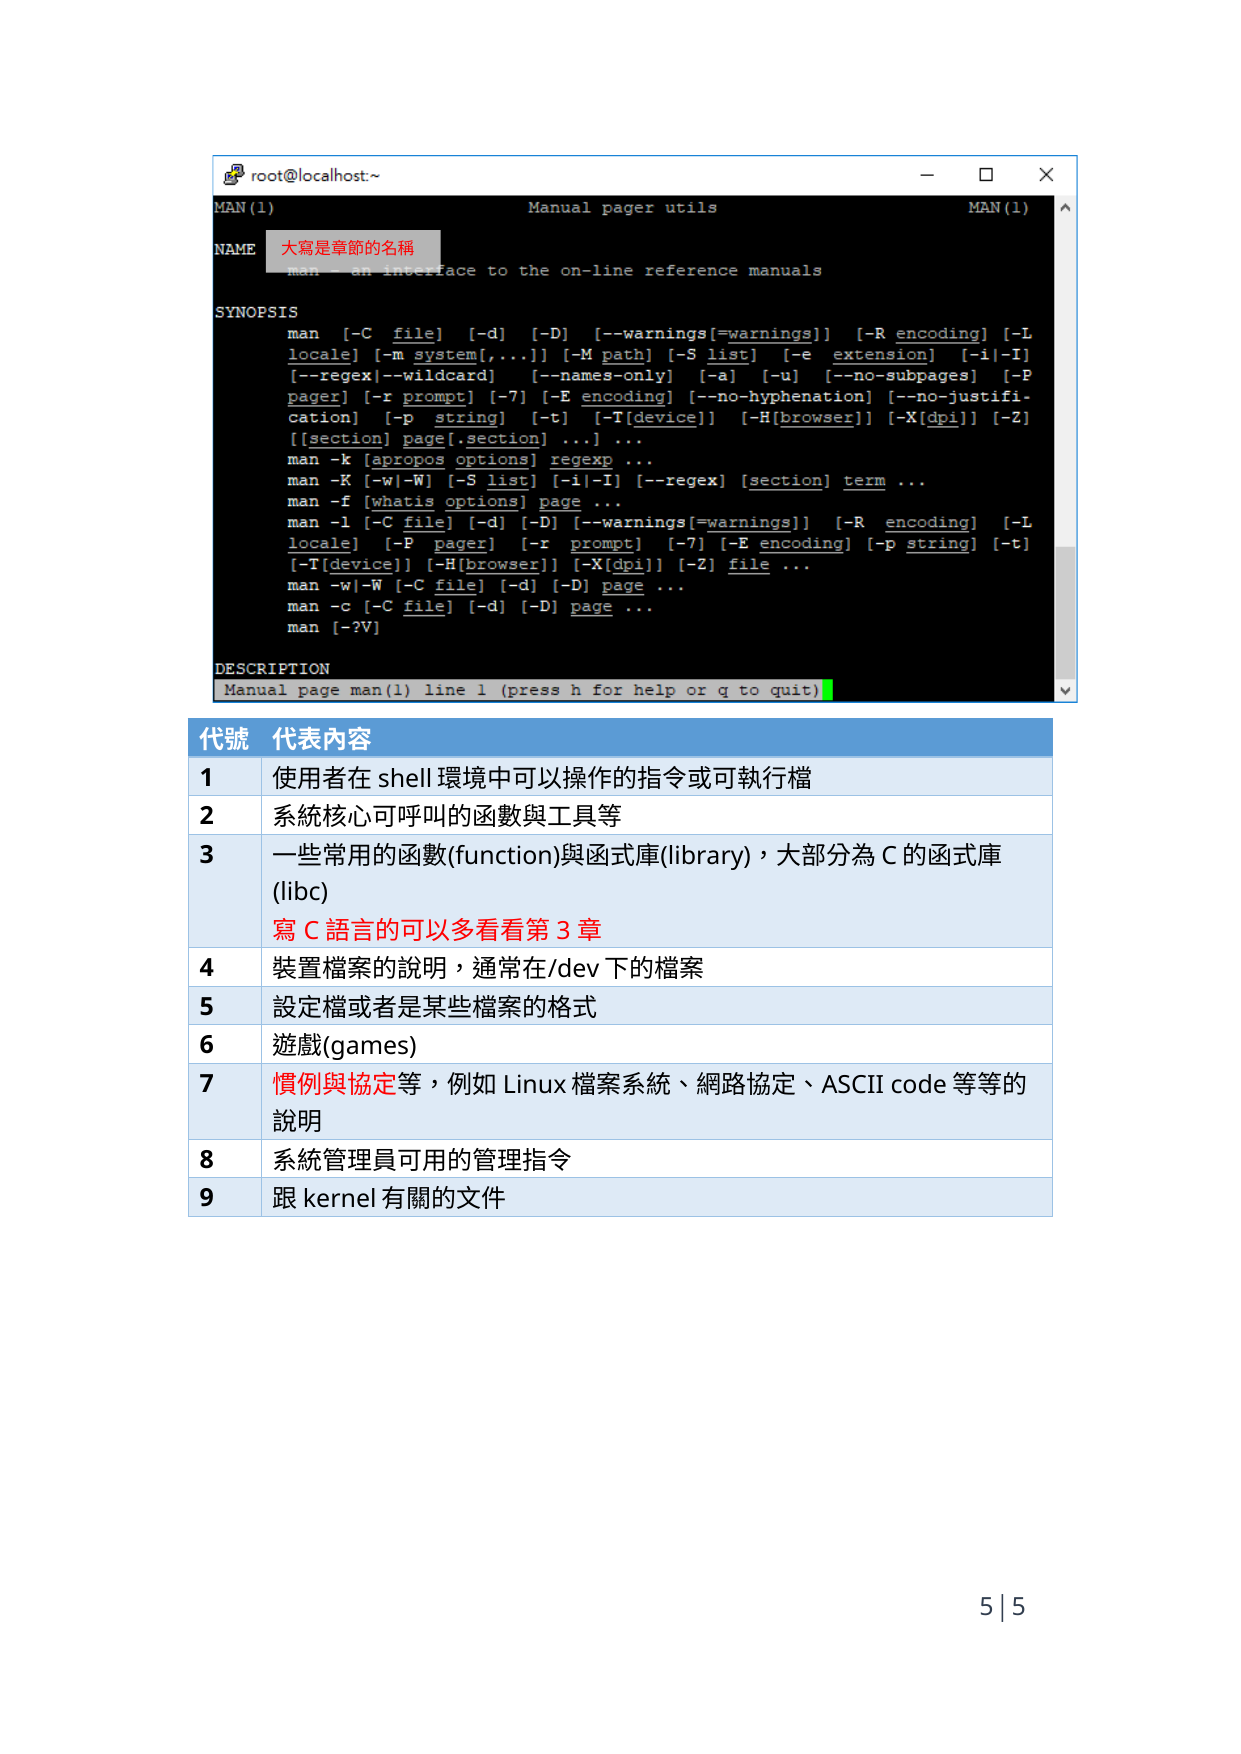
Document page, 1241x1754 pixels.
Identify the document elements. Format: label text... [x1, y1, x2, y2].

table_cell 9 [189, 1178, 261, 1216]
table_cell 1 [189, 758, 261, 795]
table_cell 8 [189, 1140, 261, 1177]
table_cell 2 [189, 796, 261, 833]
table_cell 跟kernel有關的文件 [262, 1178, 1052, 1216]
table_cell 系統核心可呼叫的函數與工具等 [262, 796, 1052, 833]
table_cell 使用者在shell環境中可以操作的指令或可執行檔 [262, 758, 1052, 795]
table_cell 設定檔或者是某些檔案的格式 [262, 987, 1052, 1024]
table_cell 7 [189, 1064, 261, 1139]
table_cell 遊戲(games) [262, 1025, 1052, 1063]
table_cell 一些常用的函數(function)與函式庫(library)，大部分為C的函式庫(libc) 寫 C 語言的可以多看看第 3 章 [262, 835, 1052, 947]
table_header 代表內容 [262, 719, 1052, 756]
table_header 代號 [189, 719, 261, 756]
table_cell 系統管理員可用的管理指令 [262, 1140, 1052, 1177]
picture [212, 155, 1078, 703]
table_cell 5 [189, 987, 261, 1024]
table_cell 6 [189, 1025, 261, 1063]
table_cell 裝置檔案的說明，通常在/dev下的檔案 [262, 948, 1052, 986]
table_cell 3 [189, 835, 261, 947]
table_cell 慣例與協定等，例如Linux檔案系統、網路協定、ASCII code等等的說明 [262, 1064, 1052, 1139]
table_cell 4 [189, 948, 261, 986]
